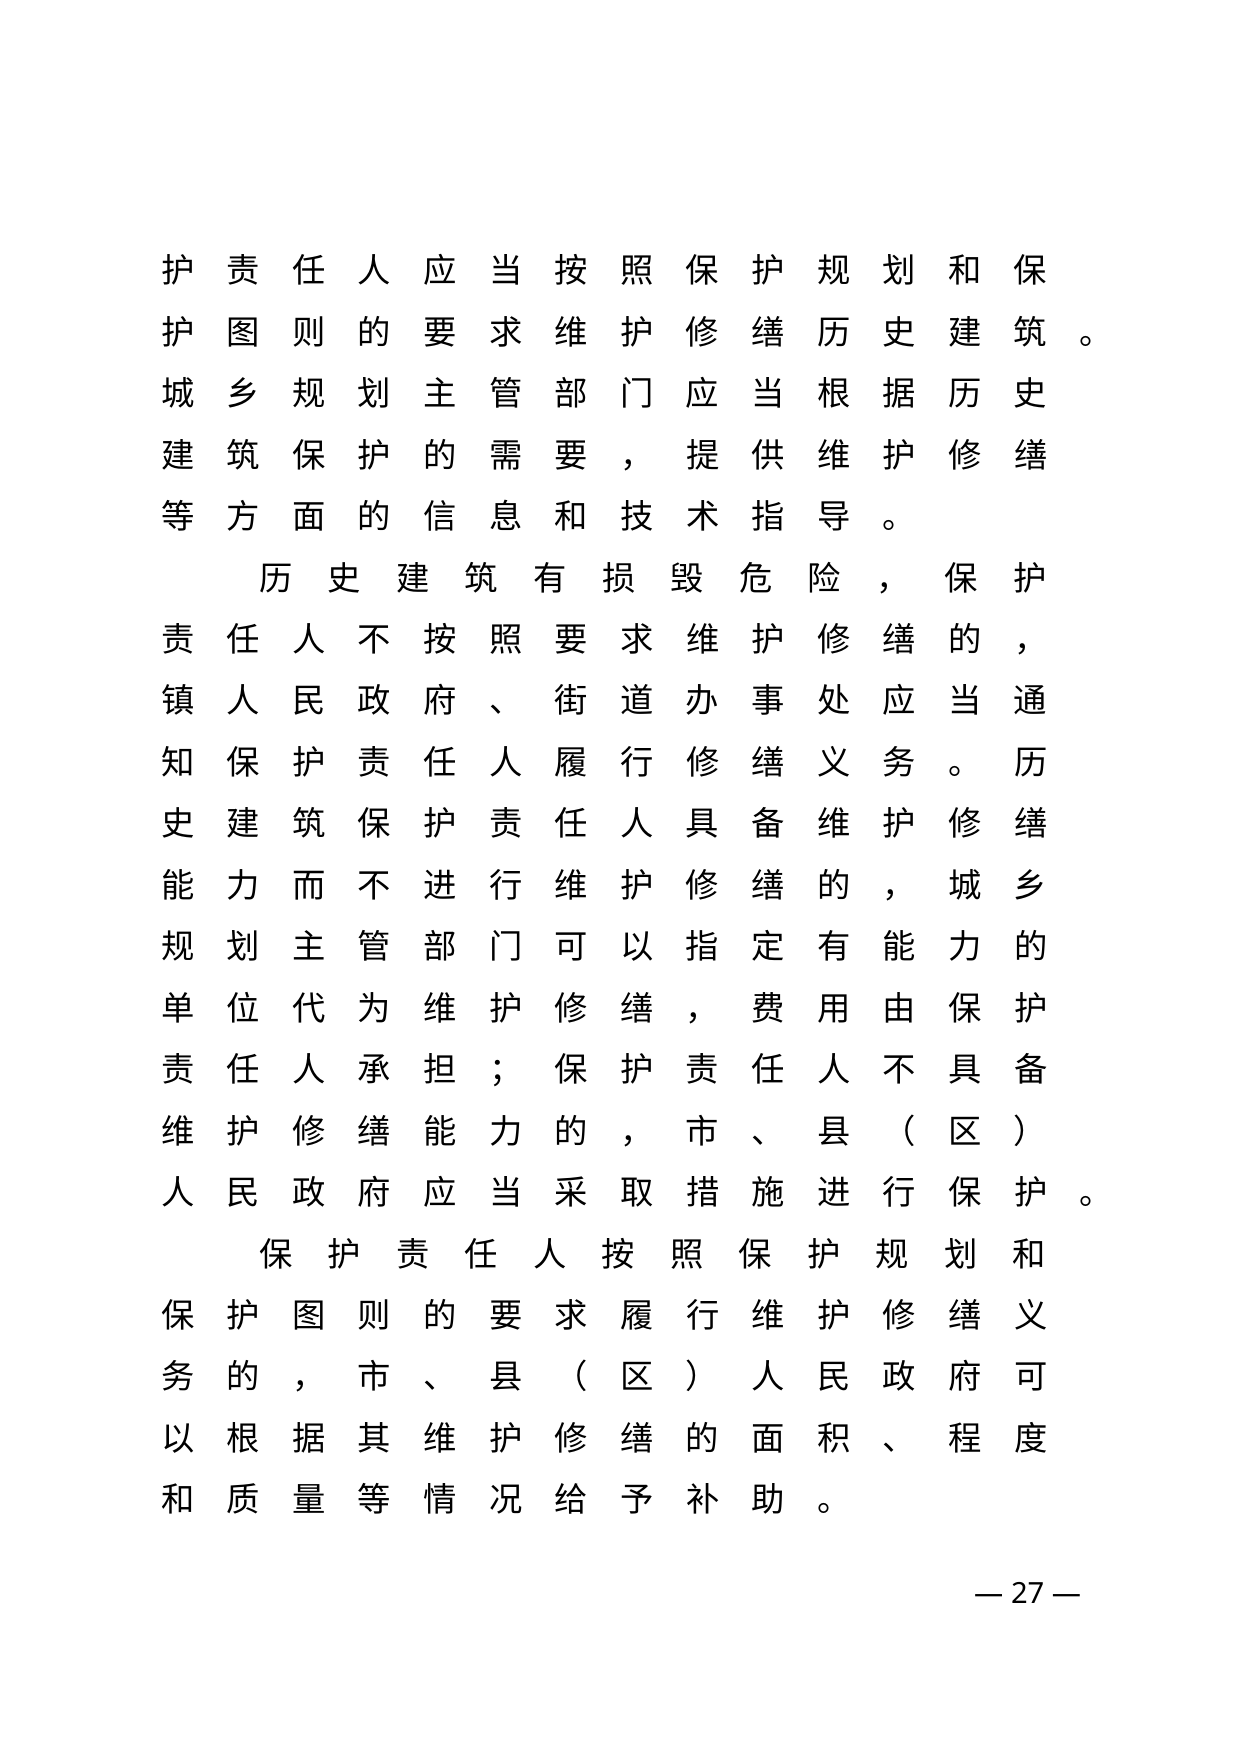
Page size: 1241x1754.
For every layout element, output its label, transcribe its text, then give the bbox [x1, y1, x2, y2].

text 历史建筑有损毁危险，保护责任人不按照要求维护修缮的，镇人民政府、街道办事处应当通知保护责任人履行修缮义务。历史建筑保护责任人具备维护修缮能力而不进行维护修缮的，城乡规划主管部门可以指定有能力的单位代为维护修缮，费用由保护责任人承担；保护责任人不具备维护修缮能力的，市、县（区）人民政府应当采取措施进行保护。 [161, 545, 1079, 1221]
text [161, 237, 1079, 545]
text 保护责任人按照保护规划和保护图则的要求履行维护修缮义务的，市、县（区）人民政府可以根据其维护修缮的面积、程度和质量等情况给予补助。 [161, 1221, 1079, 1528]
